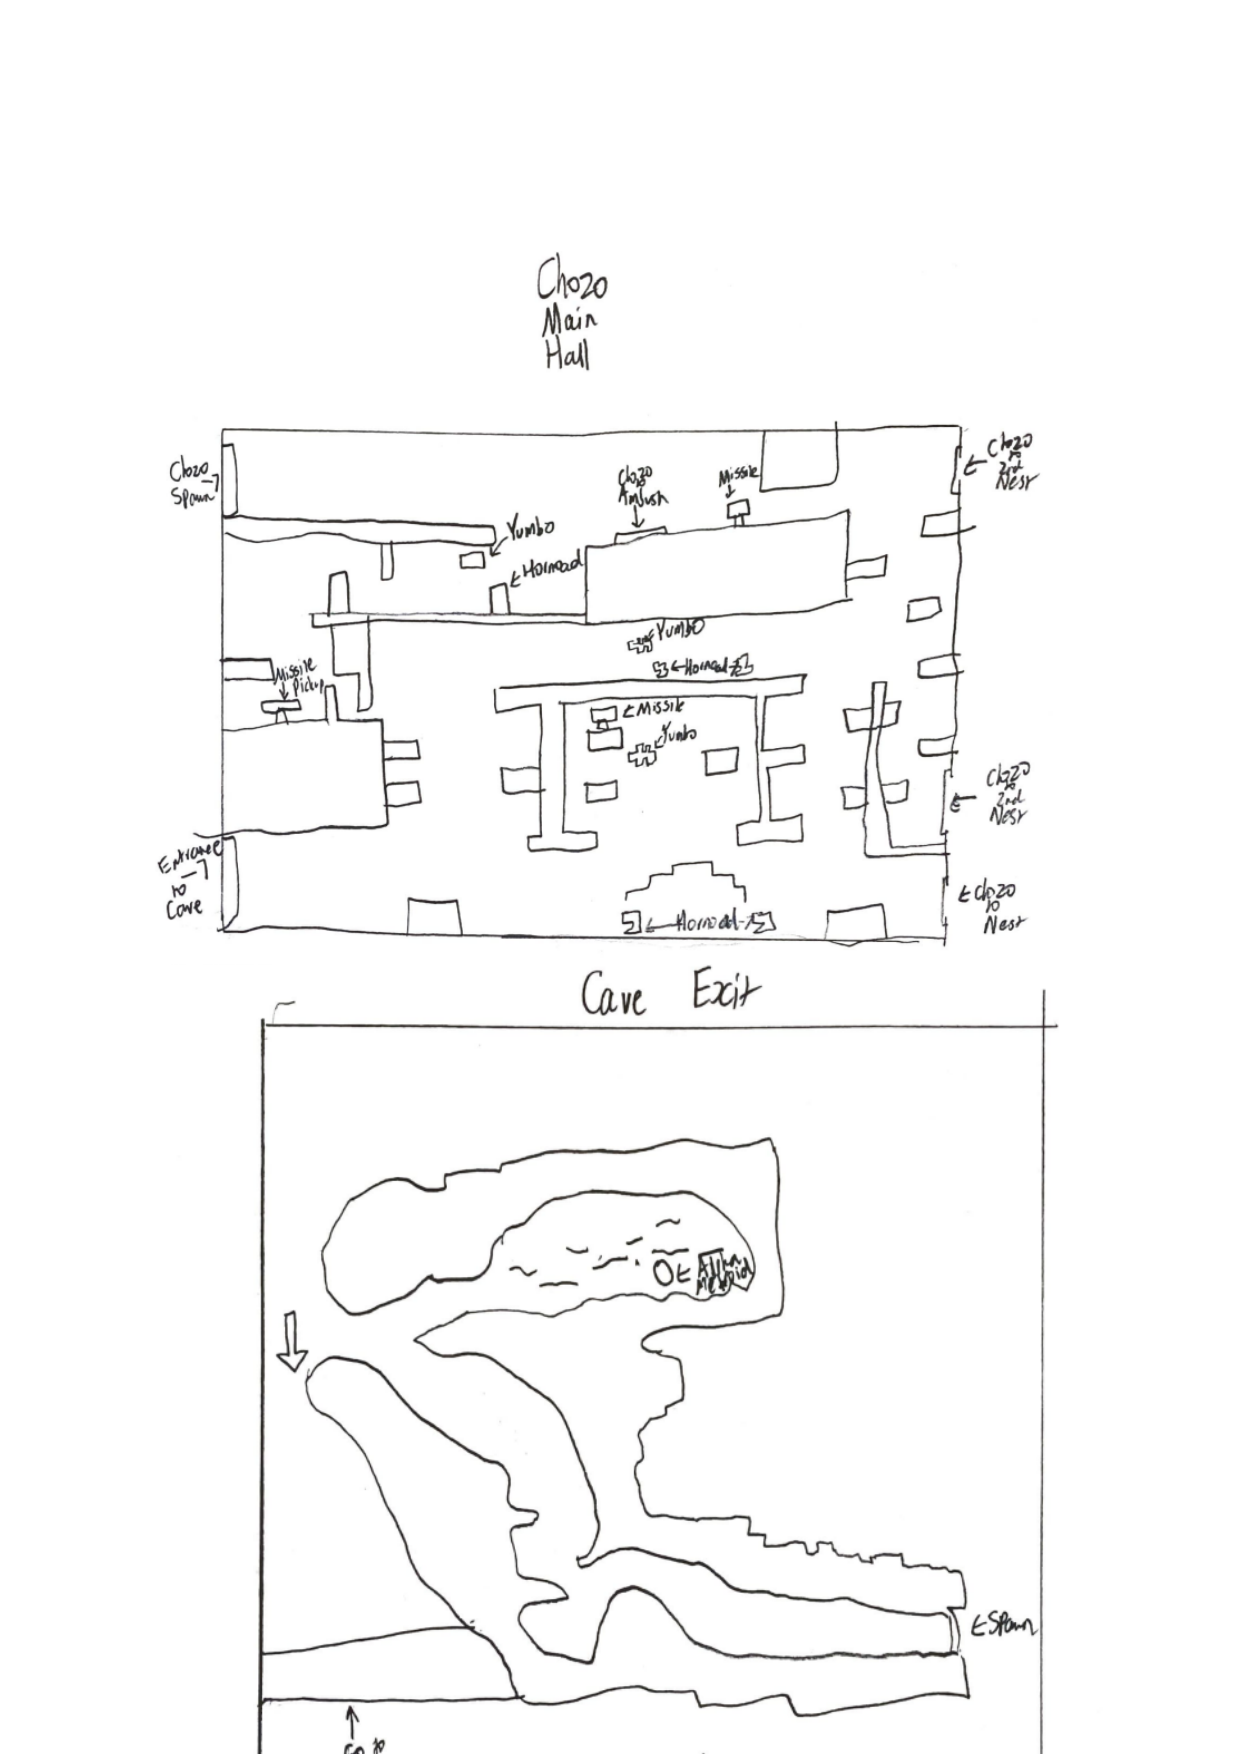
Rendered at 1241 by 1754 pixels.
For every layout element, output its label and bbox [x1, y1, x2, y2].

picture [150, 251, 1091, 961]
picture [170, 964, 1111, 1754]
